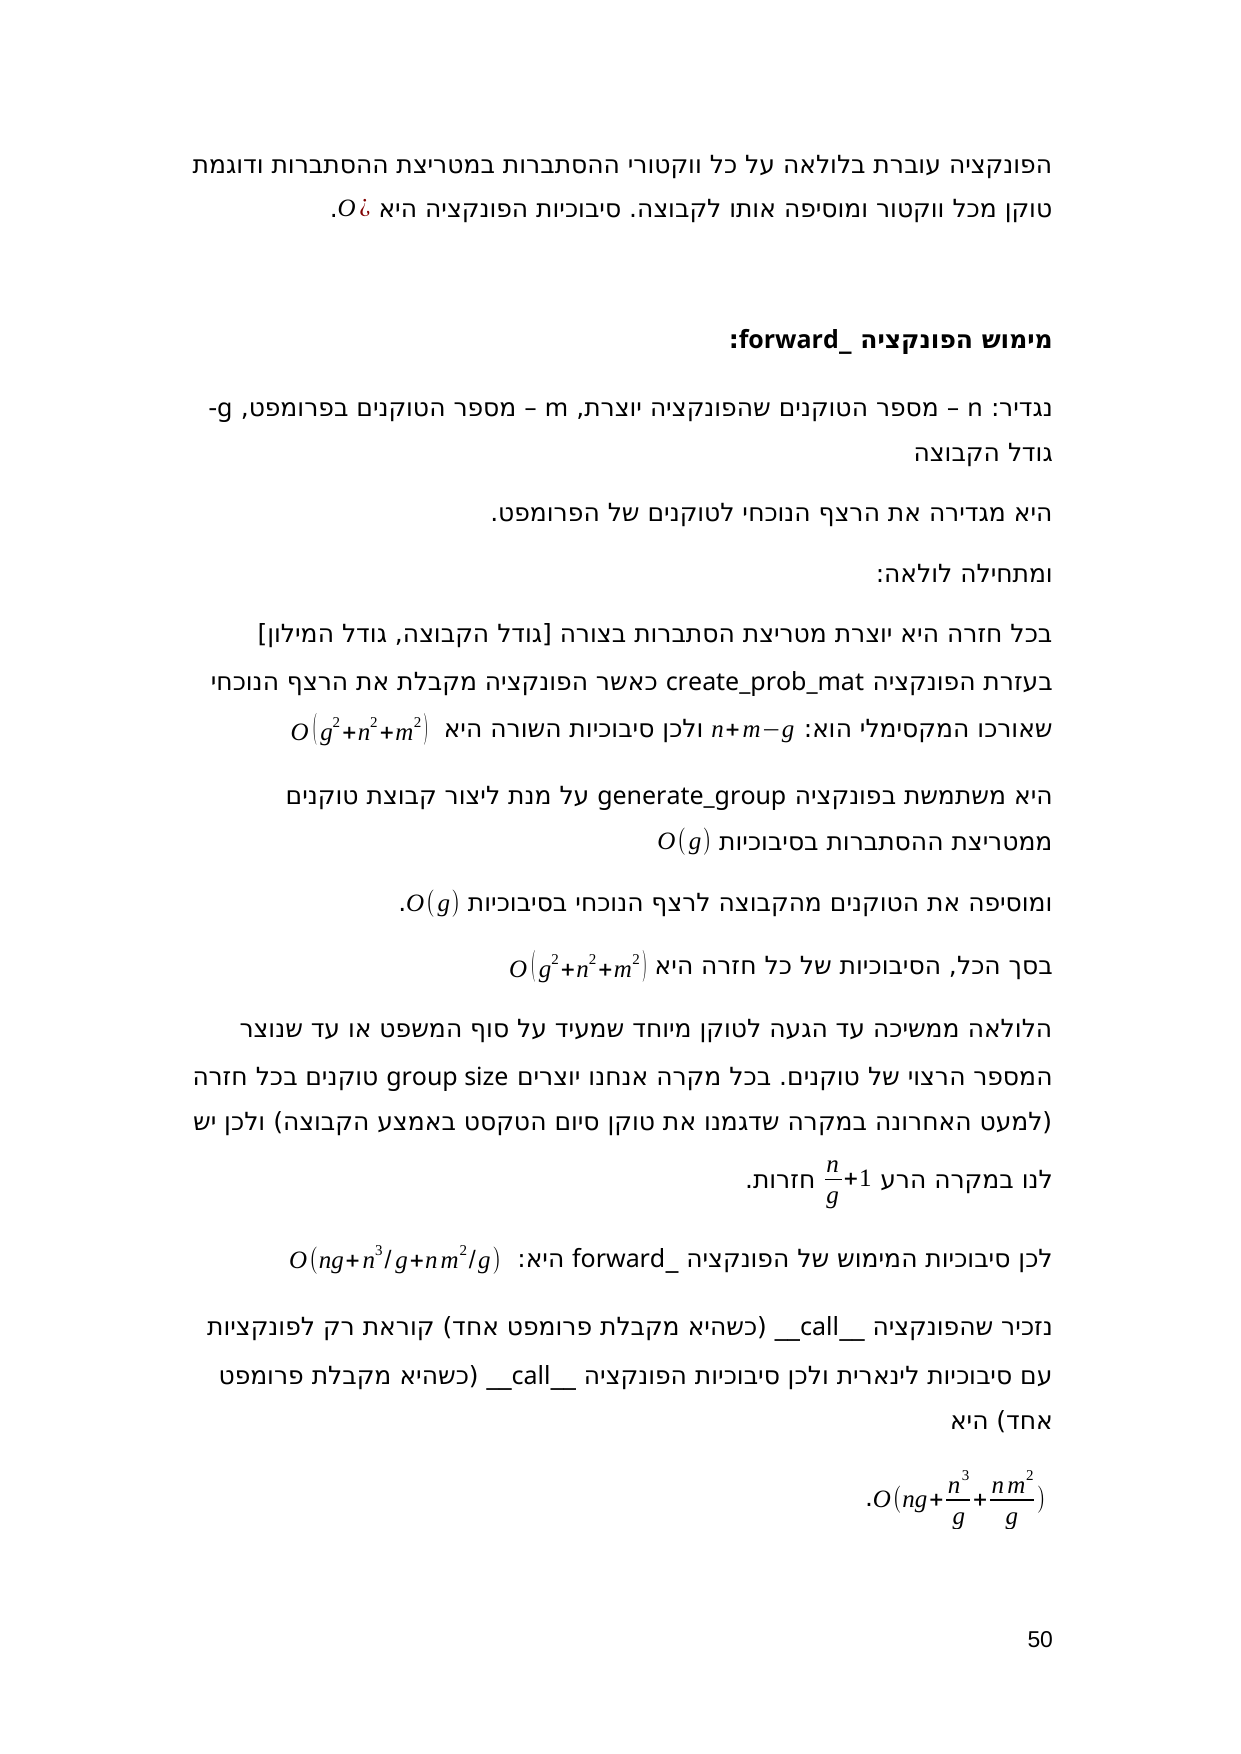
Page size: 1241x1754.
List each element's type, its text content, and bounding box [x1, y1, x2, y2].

text הפונקציה עוברת בלולאה על כל ווקטורי ההסתברות במטריצת ההסתברות ודוגמת טוקן מכל ווקטור ומוסיפה אותו לקבוצה. סיבוכיות הפונקציה היא . [187, 150, 1053, 223]
text מימוש הפונקציה _forward: [187, 322, 1053, 356]
text ומתחילה לולאה: [187, 559, 1053, 588]
text ומוסיפה את הטוקנים מהקבוצה לרצף הנוכחי בסיבוכיות . [187, 888, 1053, 918]
text הלולאה ממשיכה עד הגעה לטוקן מיוחד שמעיד על סוף המשפט או עד שנוצר המספר הרצוי של טוקנים. בכל מקרה אנחנו יוצרים group size טוקנים בכל חזרה (למעט האחרונה במקרה שדגמנו את טוקן סיום הטקסט באמצע הקבוצה) ולכן יש לנו במקרה הרע חזרות. [187, 1015, 1053, 1210]
text היא משתמשת בפונקציה generate_group על מנת ליצור קבוצת טוקנים ממטריצת ההסתברות בסיבוכיות [187, 778, 1053, 856]
text . [187, 1466, 1053, 1529]
text בכל חזרה היא יוצרת מטריצת הסתברות בצורה [גודל הקבוצה, גודל המילון] בעזרת הפונקציה create_prob_mat כאשר הפונקציה מקבלת את הרצף הנוכחי שאורכו המקסימלי הוא: ולכן סיבוכיות השורה היא [187, 619, 1053, 746]
text היא מגדירה את הרצף הנוכחי לטוקנים של הפרומפט. [187, 499, 1053, 528]
text לכן סיבוכיות המימוש של הפונקציה _forward היא: [187, 1241, 1053, 1275]
text בסך הכל, הסיבוכיות של כל חזרה היא [187, 949, 1053, 983]
text נזכיר שהפונקציה __call__ (כשהיא מקבלת פרומפט אחד) קוראת רק לפונקציות עם סיבוכיות לינארית ולכן סיבוכיות הפונקציה __call__ (כשהיא מקבלת פרומפט אחד) היא [187, 1309, 1053, 1435]
text נגדיר: n – מספר הטוקנים שהפונקציה יוצרת, m – מספר הטוקנים בפרומפט, g-גודל הקבוצה [187, 389, 1053, 467]
